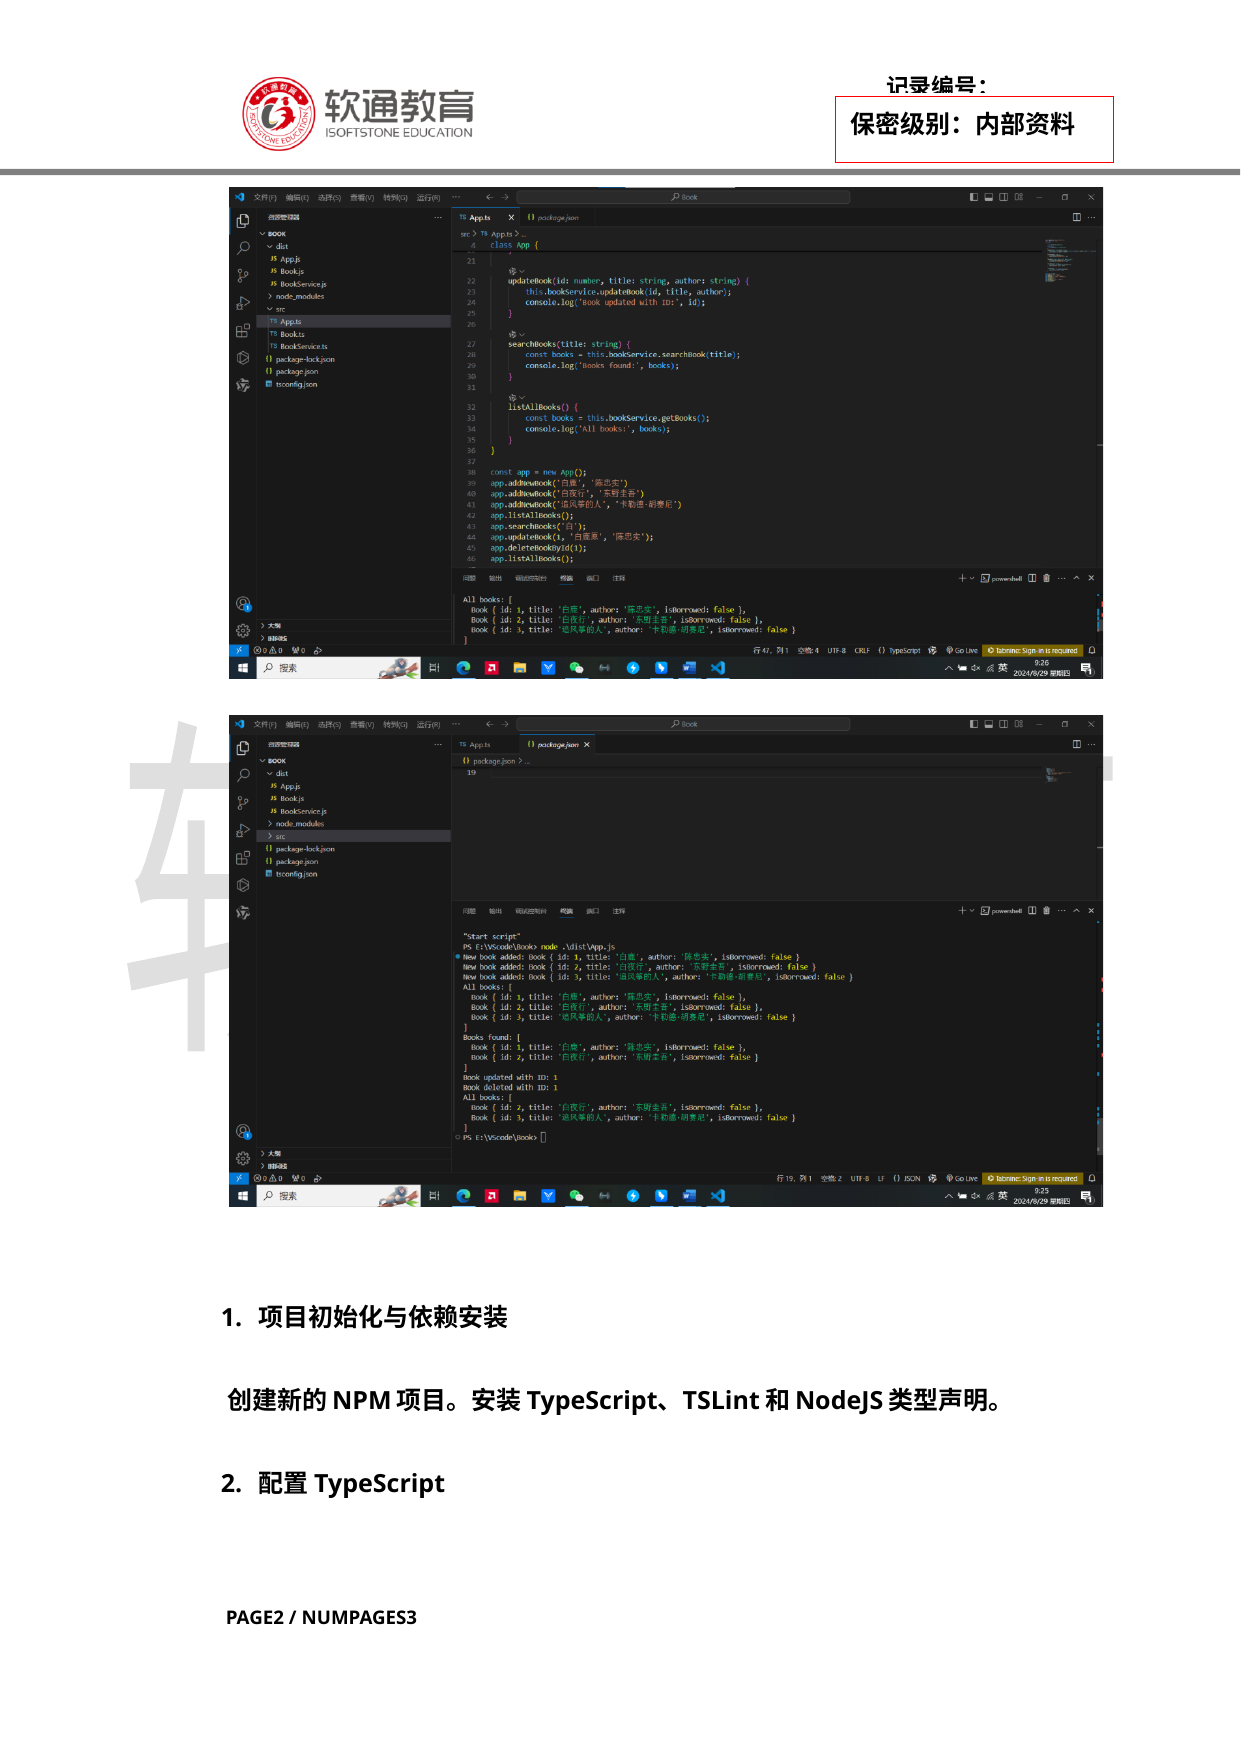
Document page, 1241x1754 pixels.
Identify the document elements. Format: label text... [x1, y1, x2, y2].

picture [239, 75, 476, 153]
picture [229, 187, 1104, 679]
list 项目初始化与依赖安装 [221, 1283, 1057, 1348]
picture [229, 715, 1104, 1207]
text 创建新的NPM项目。安装TypeScript、TSLint和NodeJS类型声明。 [227, 1366, 1057, 1431]
list 配置 TypeScript [221, 1449, 1057, 1514]
